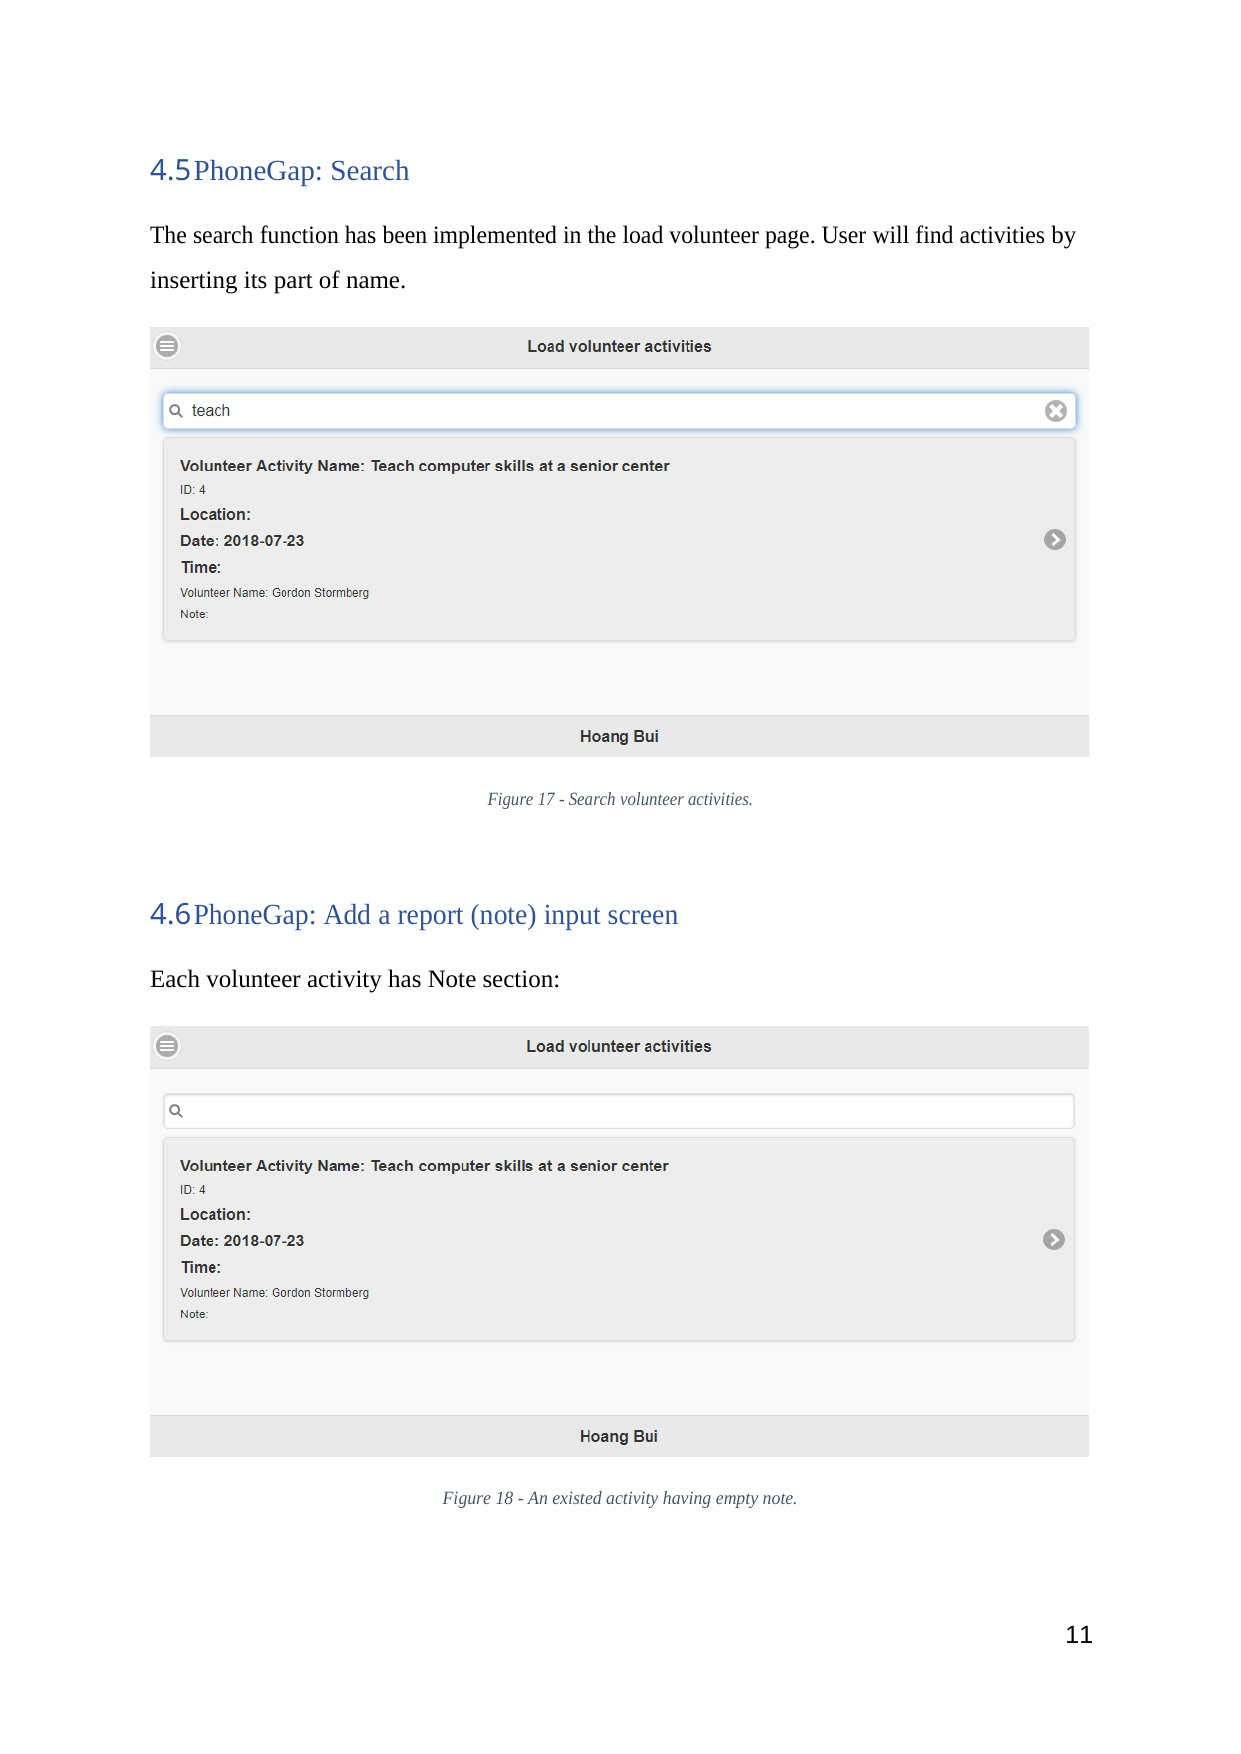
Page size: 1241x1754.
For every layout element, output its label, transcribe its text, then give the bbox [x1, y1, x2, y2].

picture [150, 327, 1090, 757]
subtitle PhoneGap: Add a report (note) input screen [150, 893, 1103, 933]
text Each volunteer activity has Note section: [150, 964, 1103, 993]
picture [150, 1026, 1089, 1457]
text Figure 17 - Search volunteer activities. [153, 788, 1088, 809]
text Figure 18 - An existed activity having empty note. [153, 1487, 1088, 1509]
subtitle PhoneGap: Search [150, 149, 1103, 188]
text The search function has been implemented in the load volunteer page. User will find activities by inserting its part of name. [150, 220, 1103, 294]
